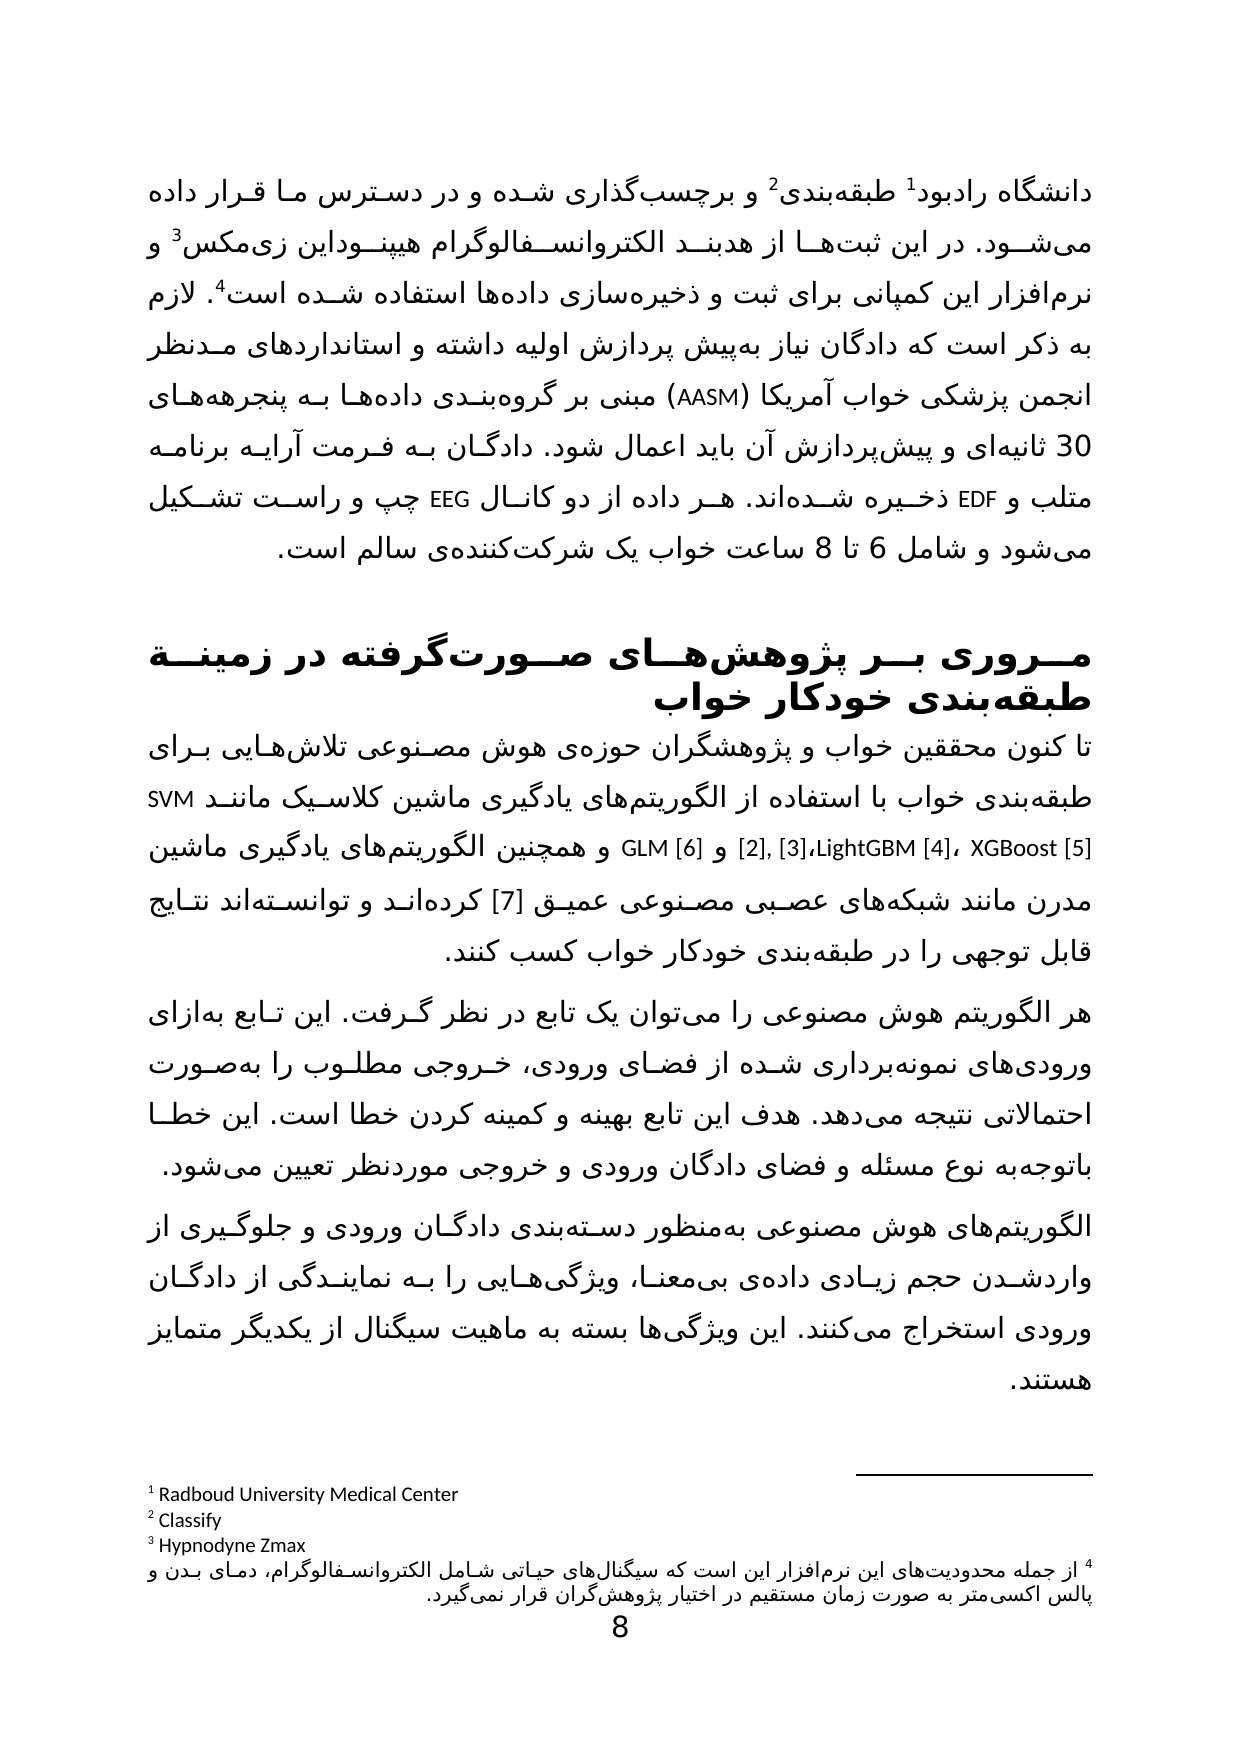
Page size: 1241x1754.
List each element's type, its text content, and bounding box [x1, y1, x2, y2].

text الگوریتم‌های هوش مصنوعی به‌منظور دسته‌بندی دادگان ورودی و جلوگیری از واردشدن حجم زیادی داده‌ی بی‌معنا، ویژگی‌هایی را به نمایندگی از دادگان ورودی استخراج می‌کنند. این ویژگی‌ها بسته به ماهیت سیگنال از یکدیگر متمایز هستند. [148, 1210, 1092, 1396]
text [148, 174, 1092, 565]
text تا کنون محققین خواب و پژوهشگران حوزه‌ی هوش مصنوعی تلاش‌هایی برای طبقه‌بندی خواب با استفاده از الگوریتم‌های یادگیری ماشین کلاسیک مانند SVM [2], [3]،LightGBM [4]، XGBoost [5] و GLM [6] و همچنین الگوریتم‌های یادگیری ماشین مدرن مانند شبکه‌های عصبی مصنوعی عمیق [7] کرده‌اند و توانسته‌اند نتایج قابل توجهی را در طبقه‌بندی خودکار خواب کسب کنند. [148, 730, 1092, 968]
text هر الگوریتم هوش مصنوعی را می‌توان یک تابع در نظر گرفت. این تابع به‌ازای ورودی‌های نمونه‌برداری شده از فضای ورودی، خروجی مطلوب را به‌صورت احتمالاتی نتیجه می‌دهد. هدف این تابع بهینه و کمینه کردن خطا است. این خطا باتوجه‌به نوع مسئله و فضای دادگان ورودی و خروجی موردنظر تعیین می‌شود. [148, 996, 1092, 1182]
subtitle مروری بر پژوهش‌های صورت‌گرفته در زمینة طبقه‌بندی خودکار خواب [148, 632, 1092, 719]
